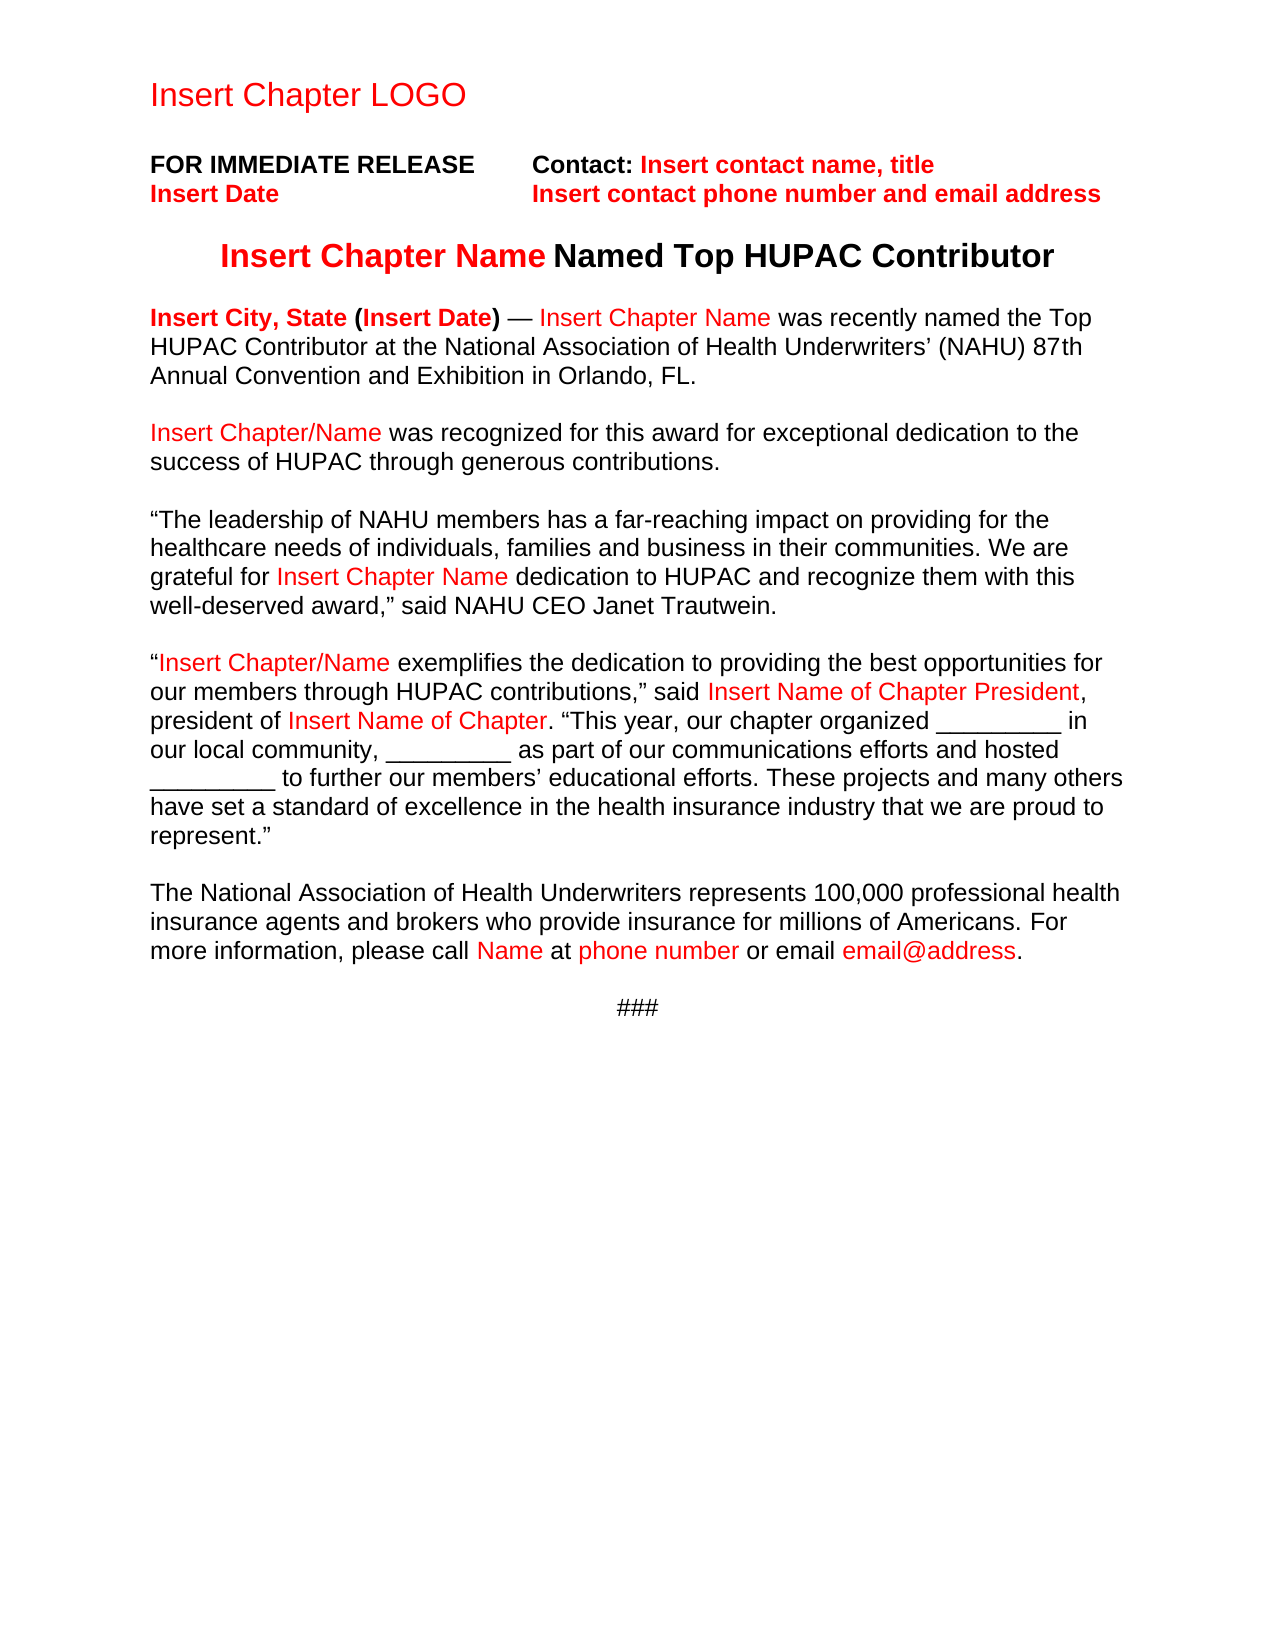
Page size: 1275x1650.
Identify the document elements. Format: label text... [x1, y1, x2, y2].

text ### [150, 993, 1125, 1022]
text “Insert Chapter/Name exemplifies the dedication to providing the best opportunities for our members through HUPAC contributions,” said Insert Name of Chapter President, president of Insert Name of Chapter. “This year, our chapter organized _________ in our local community, _________ as part of our communications efforts and hosted _________ to further our members’ educational efforts. These projects and many others have set a standard of excellence in the health insurance industry that we are proud to represent.” [150, 648, 1125, 850]
text “The leadership of NAHU members has a far-reaching impact on providing for the healthcare needs of individuals, families and business in their communities. We are grateful for Insert Chapter Name dedication to HUPAC and recognize them with this well-deserved award,” said NAHU CEO Janet Trautwein. [150, 505, 1125, 620]
title FOR IMMEDIATE RELEASE Contact: Insert contact name, title [150, 150, 1125, 179]
title Insert Date Insert contact phone number and email address [150, 179, 1125, 207]
text Insert Chapter Name Named Top HUPAC Contributor [150, 236, 1125, 275]
text Insert Chapter/Name was recognized for this award for exceptional dedication to the success of HUPAC through generous contributions. [150, 418, 1125, 476]
text The National Association of Health Underwriters represents 100,000 professional health insurance agents and brokers who provide insurance for millions of Americans. For more information, please call Name at phone number or email email@address. [150, 878, 1125, 965]
text Insert City, State (Insert Date) — Insert Chapter Name was recently named the Top HUPAC Contributor at the National Association of Health Underwriters’ (NAHU) 87th Annual Convention and Exhibition in Orlando, FL. [150, 303, 1125, 390]
